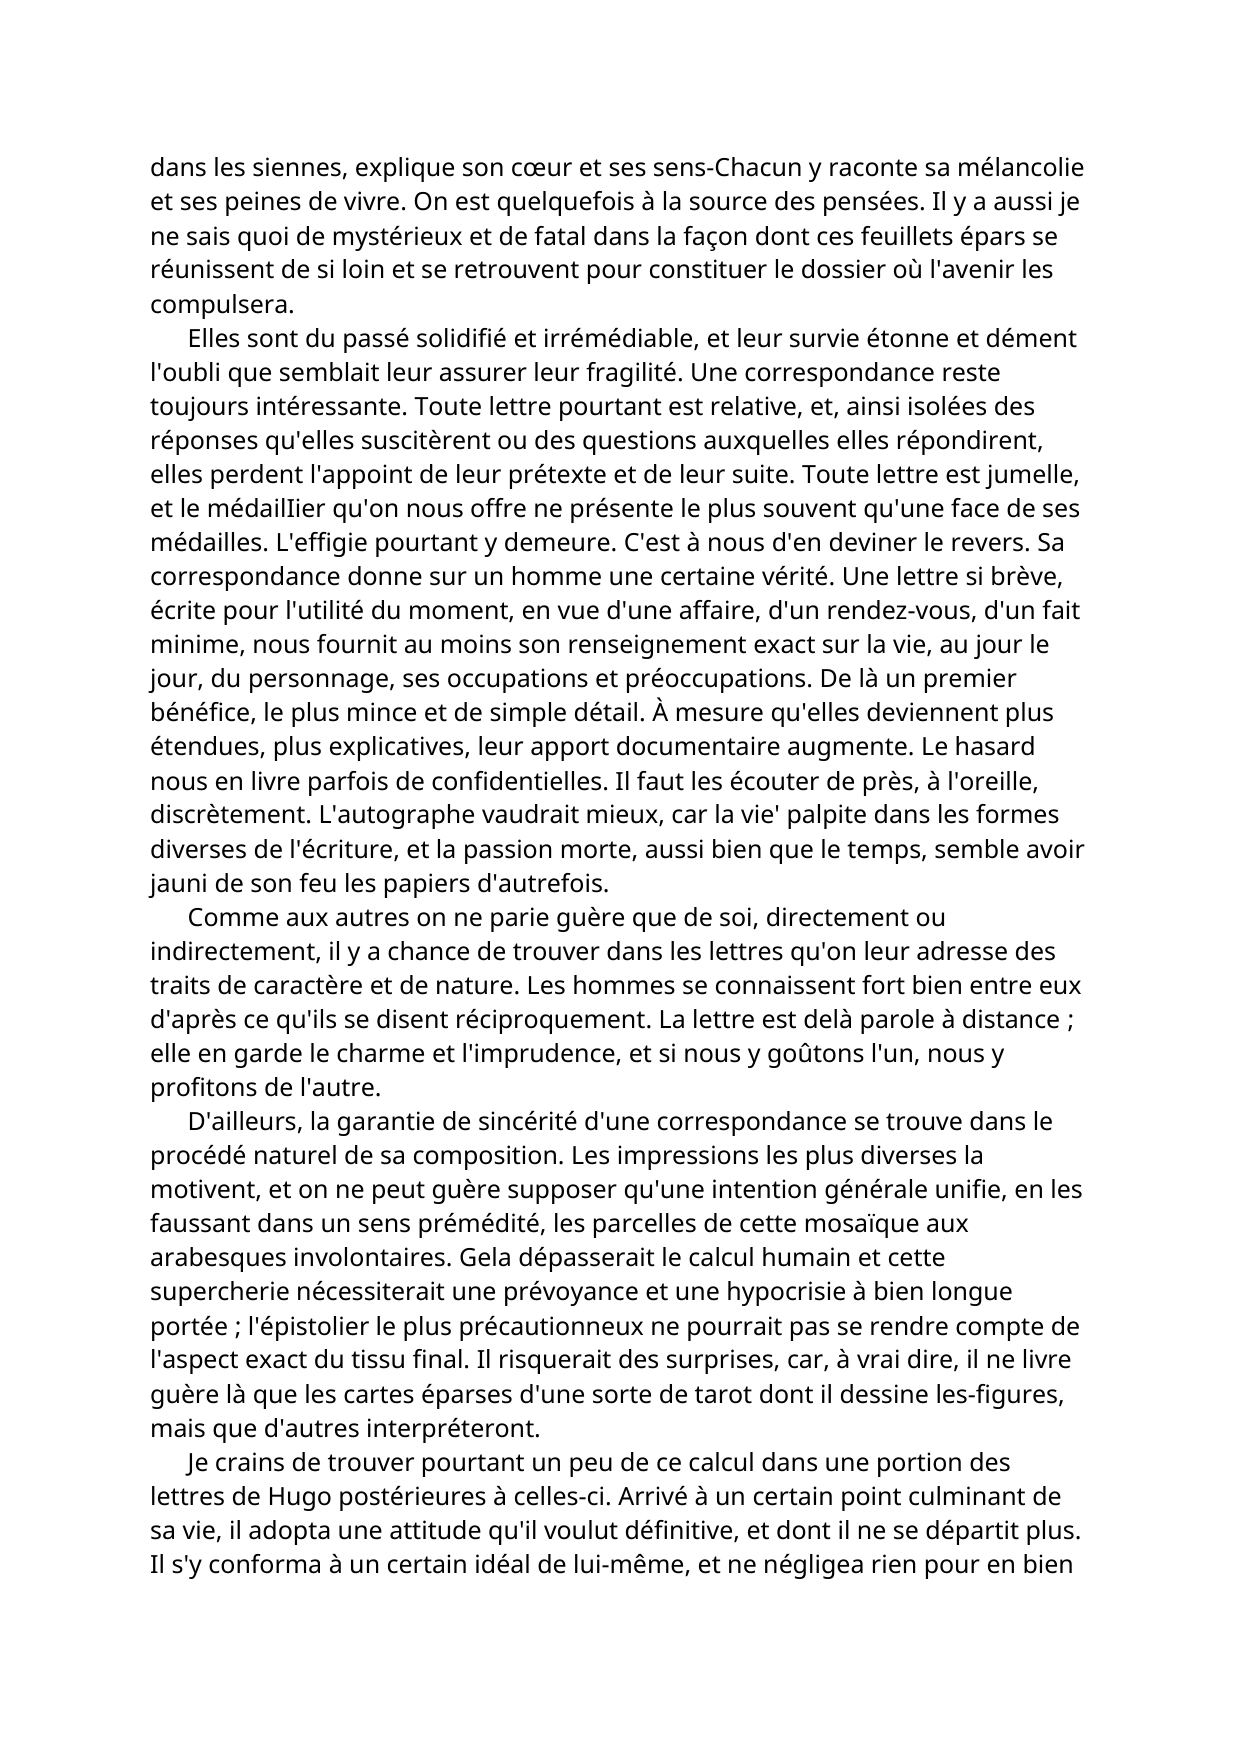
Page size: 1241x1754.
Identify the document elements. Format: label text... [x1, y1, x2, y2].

text Comme aux autres on ne parie guère que de soi, directement ou indirectement, il y a chance de trouver dans les lettres qu'on leur adresse des traits de caractère et de nature. Les hommes se connaissent fort bien entre eux d'après ce qu'ils se disent réciproquement. La lettre est delà parole à distance ; elle en garde le charme et l'imprudence, et si nous y goûtons l'un, nous y profitons de l'autre. [150, 899, 1090, 1104]
text D'ailleurs, la garantie de sincérité d'une correspondance se trouve dans le procédé naturel de sa composition. Les impressions les plus diverses la motivent, et on ne peut guère supposer qu'une intention générale unifie, en les faussant dans un sens prémédité, les parcelles de cette mosaïque aux arabesques involontaires. Gela dépasserait le calcul humain et cette supercherie nécessiterait une prévoyance et une hypocrisie à bien longue portée ; l'épistolier le plus précautionneux ne pourrait pas se rendre compte de l'aspect exact du tissu final. Il risquerait des surprises, car, à vrai dire, il ne livre guère là que les cartes éparses d'une sorte de tarot dont il dessine les-figures, mais que d'autres interpréteront. [150, 1104, 1090, 1444]
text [150, 1444, 1090, 1581]
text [150, 150, 1090, 320]
text Elles sont du passé solidifié et irrémédiable, et leur survie étonne et dément l'oubli que semblait leur assurer leur fragilité. Une correspondance reste toujours intéressante. Toute lettre pourtant est relative, et, ainsi isolées des réponses qu'elles suscitèrent ou des questions auxquelles elles répondirent, elles perdent l'appoint de leur prétexte et de leur suite. Toute lettre est jumelle, et le médailIier qu'on nous offre ne présente le plus souvent qu'une face de ses médailles. L'effigie pourtant y demeure. C'est à nous d'en deviner le revers. Sa correspondance donne sur un homme une certaine vérité. Une lettre si brève, écrite pour l'utilité du moment, en vue d'une affaire, d'un rendez-vous, d'un fait minime, nous fournit au moins son renseignement exact sur la vie, au jour le jour, du personnage, ses occupations et préoccupations. De là un premier bénéfice, le plus mince et de simple détail. À mesure qu'elles deviennent plus étendues, plus explicatives, leur apport documentaire augmente. Le hasard nous en livre parfois de confidentielles. Il faut les écouter de près, à l'oreille, discrètement. L'autographe vaudrait mieux, car la vie' palpite dans les formes diverses de l'écriture, et la passion morte, aussi bien que le temps, semble avoir jauni de son feu les papiers d'autrefois. [150, 320, 1090, 899]
